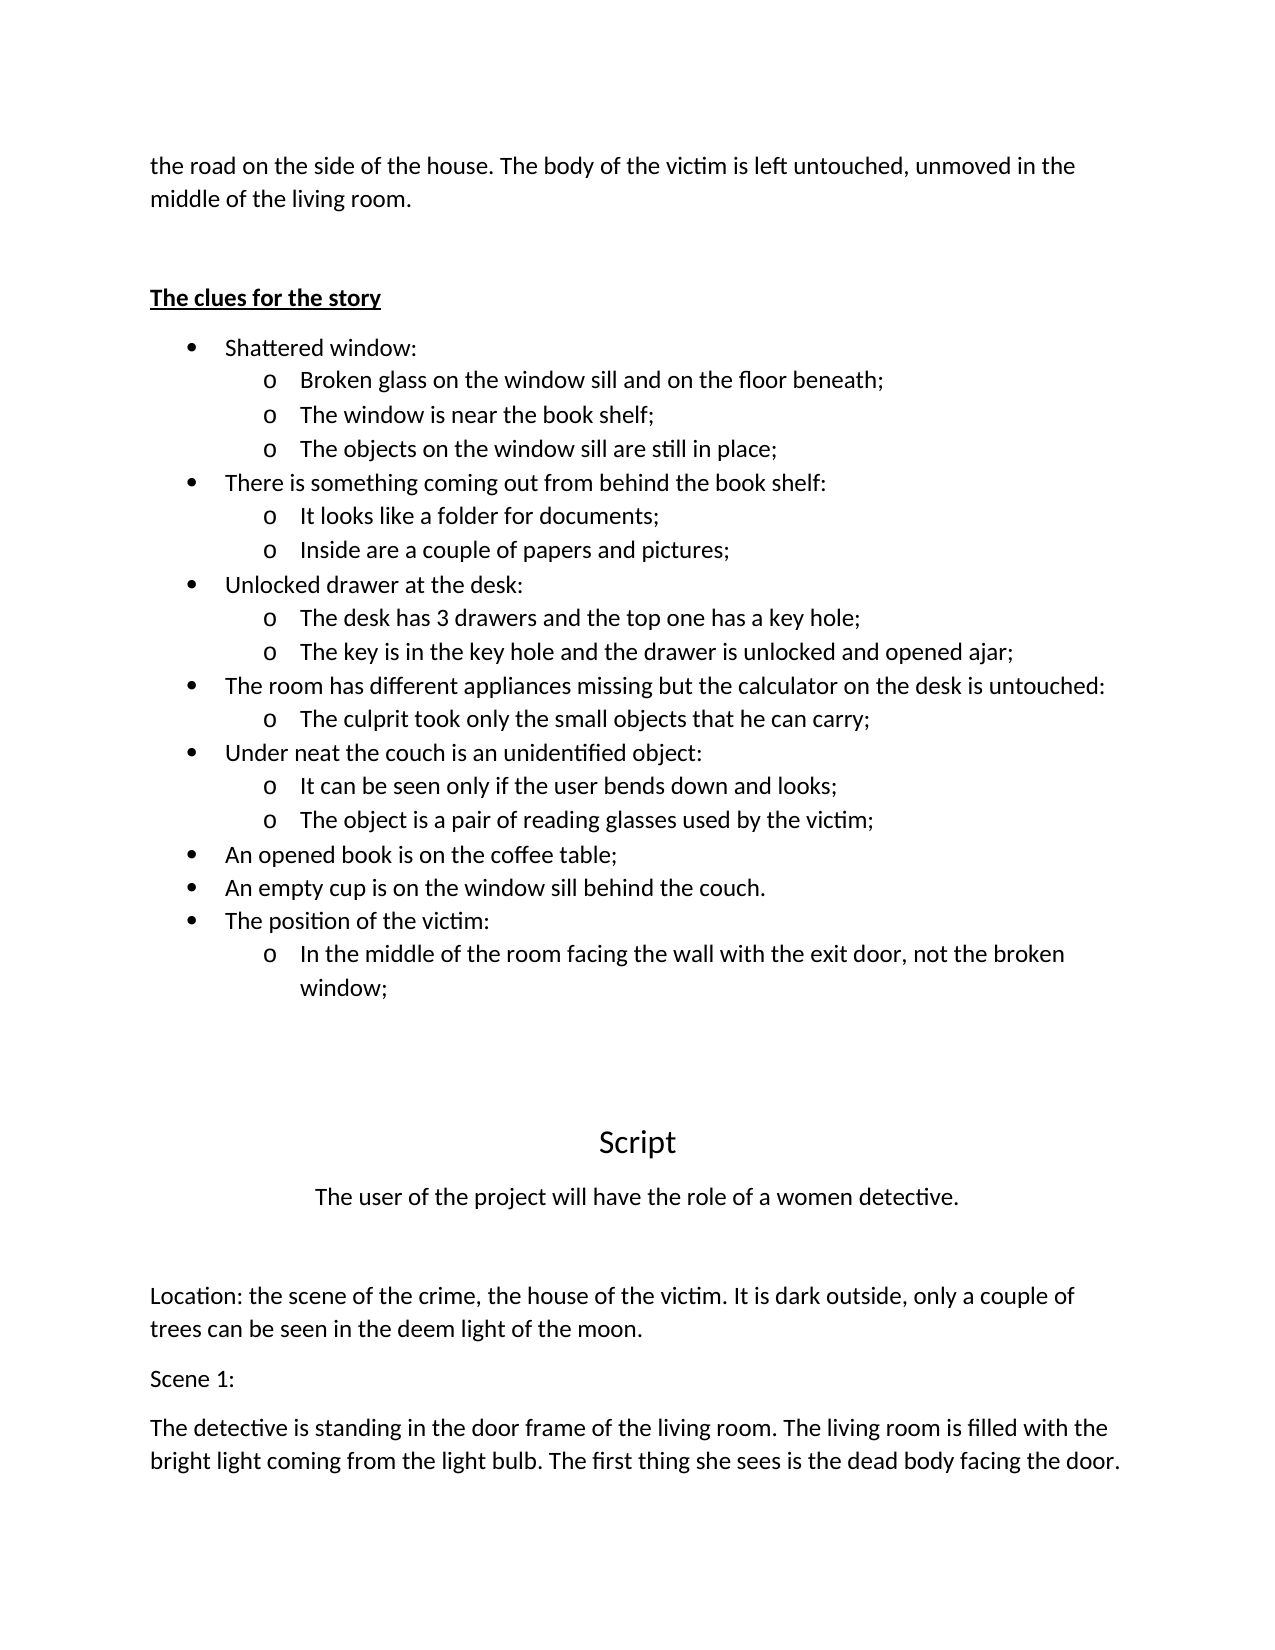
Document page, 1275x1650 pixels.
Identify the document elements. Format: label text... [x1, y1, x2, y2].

list The room has different appliances missing but the calculator on the desk is untouched: [187, 670, 1125, 701]
list The window is near the book shelf; [262, 399, 1125, 431]
text The clues for the story [150, 282, 1125, 313]
list Under neat the couch is an unidentified object: [187, 737, 1125, 768]
list The desk has 3 drawers and the top one has a key hole; [262, 602, 1125, 633]
list The culprit took only the small objects that he can carry; [262, 703, 1125, 735]
list The object is a pair of reading glasses used by the victim; [262, 805, 1125, 836]
list Unlocked drawer at the desk: [187, 569, 1125, 599]
text Location: the scene of the crime, the house of the victim. It is dark outside, only a couple of trees can be seen in the deem light of the moon. [150, 1280, 1125, 1344]
list Shattered window: [187, 332, 1125, 362]
text Scene 1: [150, 1363, 1125, 1393]
list There is something coming out from behind the book shelf: [187, 467, 1125, 498]
text Script [150, 1121, 1125, 1161]
list It can be seen only if the user bends down and looks; [262, 770, 1125, 802]
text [150, 1412, 1125, 1476]
list It looks like a folder for documents; [262, 500, 1125, 532]
list The key is in the key hole and the drawer is unlocked and opened ajar; [262, 636, 1125, 668]
list The position of the victim: [187, 905, 1125, 935]
list Inside are a couple of papers and pictures; [262, 534, 1125, 566]
list An empty cup is on the window sill behind the couch. [187, 872, 1125, 902]
list Broken glass on the window sill and on the floor beneath; [262, 364, 1125, 396]
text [150, 150, 1125, 213]
list In the middle of the room facing the wall with the exit door, not the broken window; [262, 938, 1125, 1002]
list An opened book is on the coffee table; [187, 839, 1125, 869]
text The user of the project will have the role of a women detective. [150, 1181, 1125, 1212]
list The objects on the window sill are still in place; [262, 433, 1125, 465]
